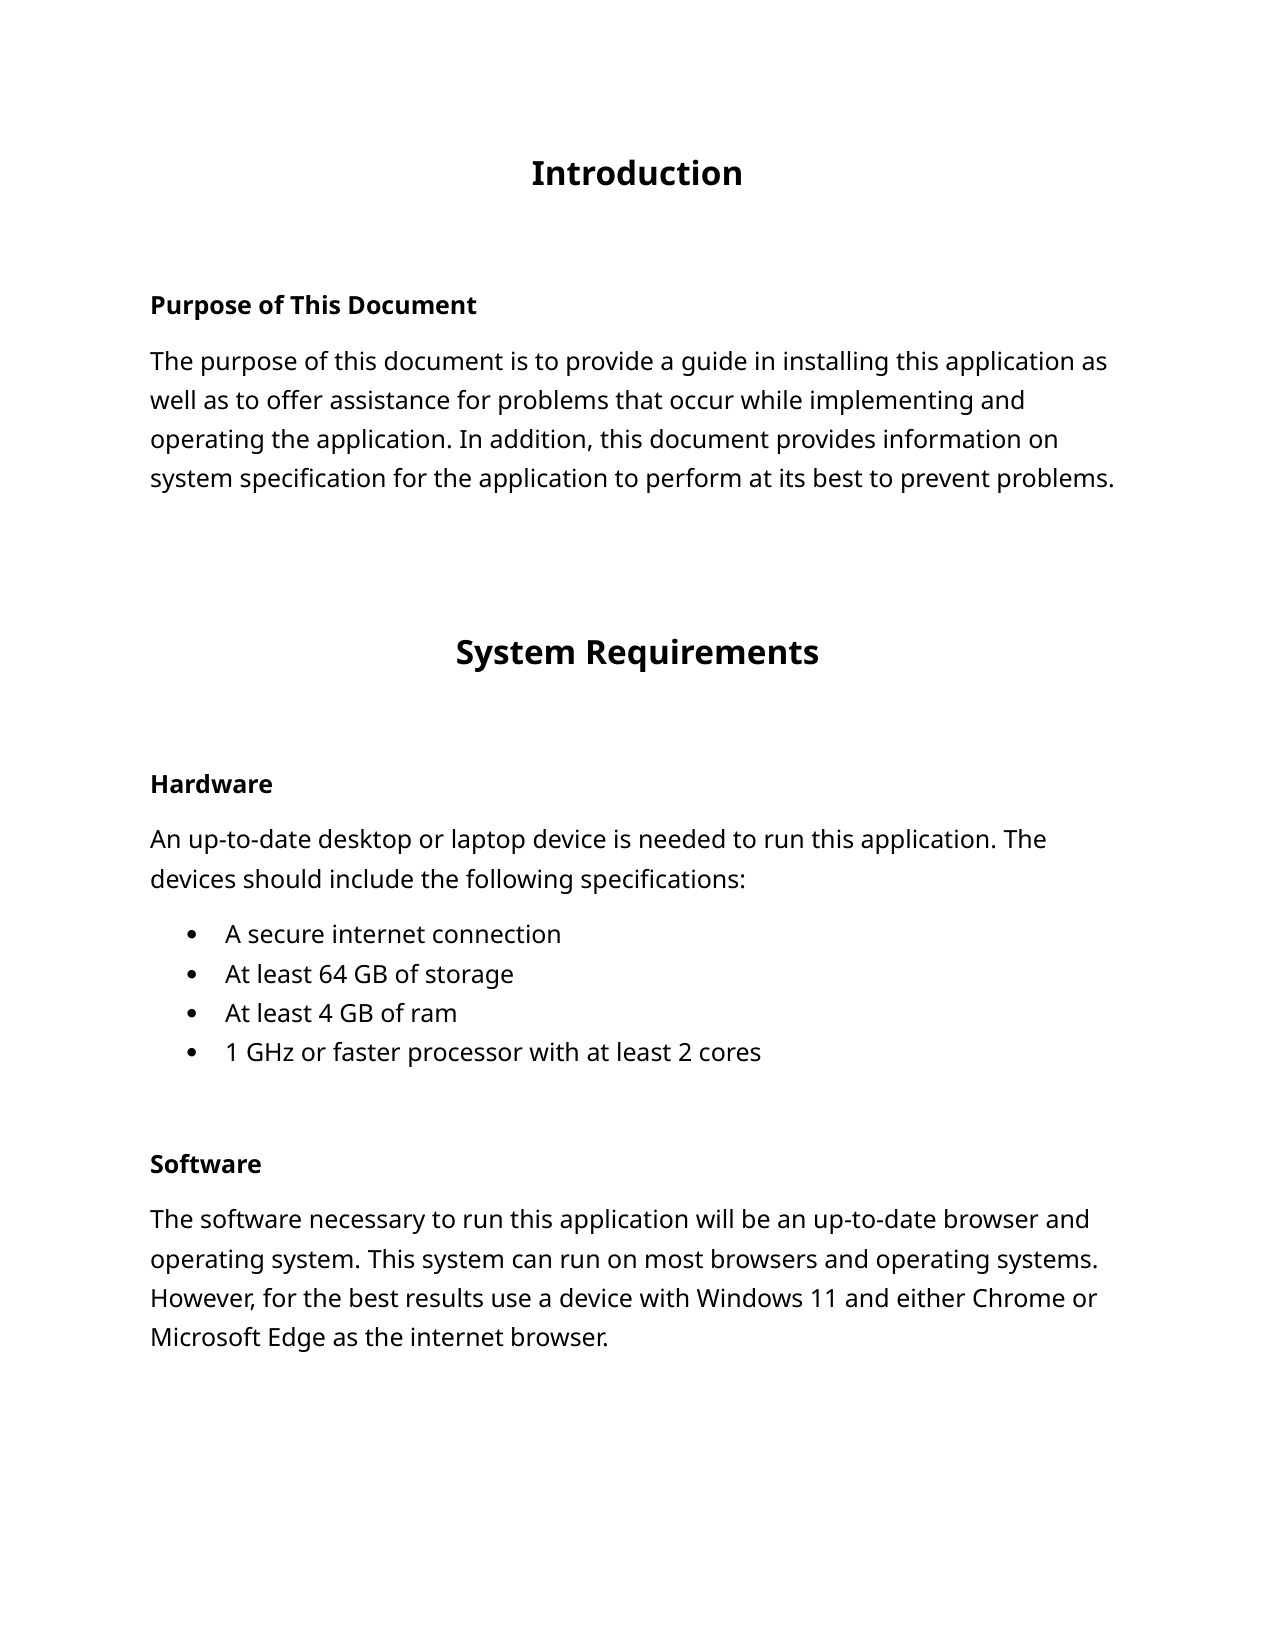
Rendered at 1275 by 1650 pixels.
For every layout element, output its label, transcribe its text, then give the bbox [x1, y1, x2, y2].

text Hardware [150, 766, 1125, 800]
list A secure internet connection [187, 917, 1125, 951]
text Purpose of This Document [150, 288, 1125, 322]
text Software [150, 1146, 1125, 1180]
text An up-to-date desktop or laptop device is needed to run this application. The devices should include the following specifications: [150, 822, 1125, 895]
list At least 4 GB of ram [187, 995, 1125, 1029]
list At least 64 GB of storage [187, 956, 1125, 990]
list 1 GHz or faster processor with at least 2 cores [187, 1034, 1125, 1069]
text The purpose of this document is to provide a guide in installing this application as well as to offer assistance for problems that occur while implementing and operating the application. In addition, this document provides information on system specification for the application to perform at its best to prevent problems. [150, 343, 1125, 495]
text Introduction [150, 150, 1125, 195]
text The software necessary to run this application will be an up-to-date browser and operating system. This system can run on most browsers and operating systems. However, for the best results use a device with Windows 11 and either Chrome or Microsoft Edge as the internet browser. [150, 1202, 1125, 1354]
text System Requirements [150, 628, 1125, 674]
